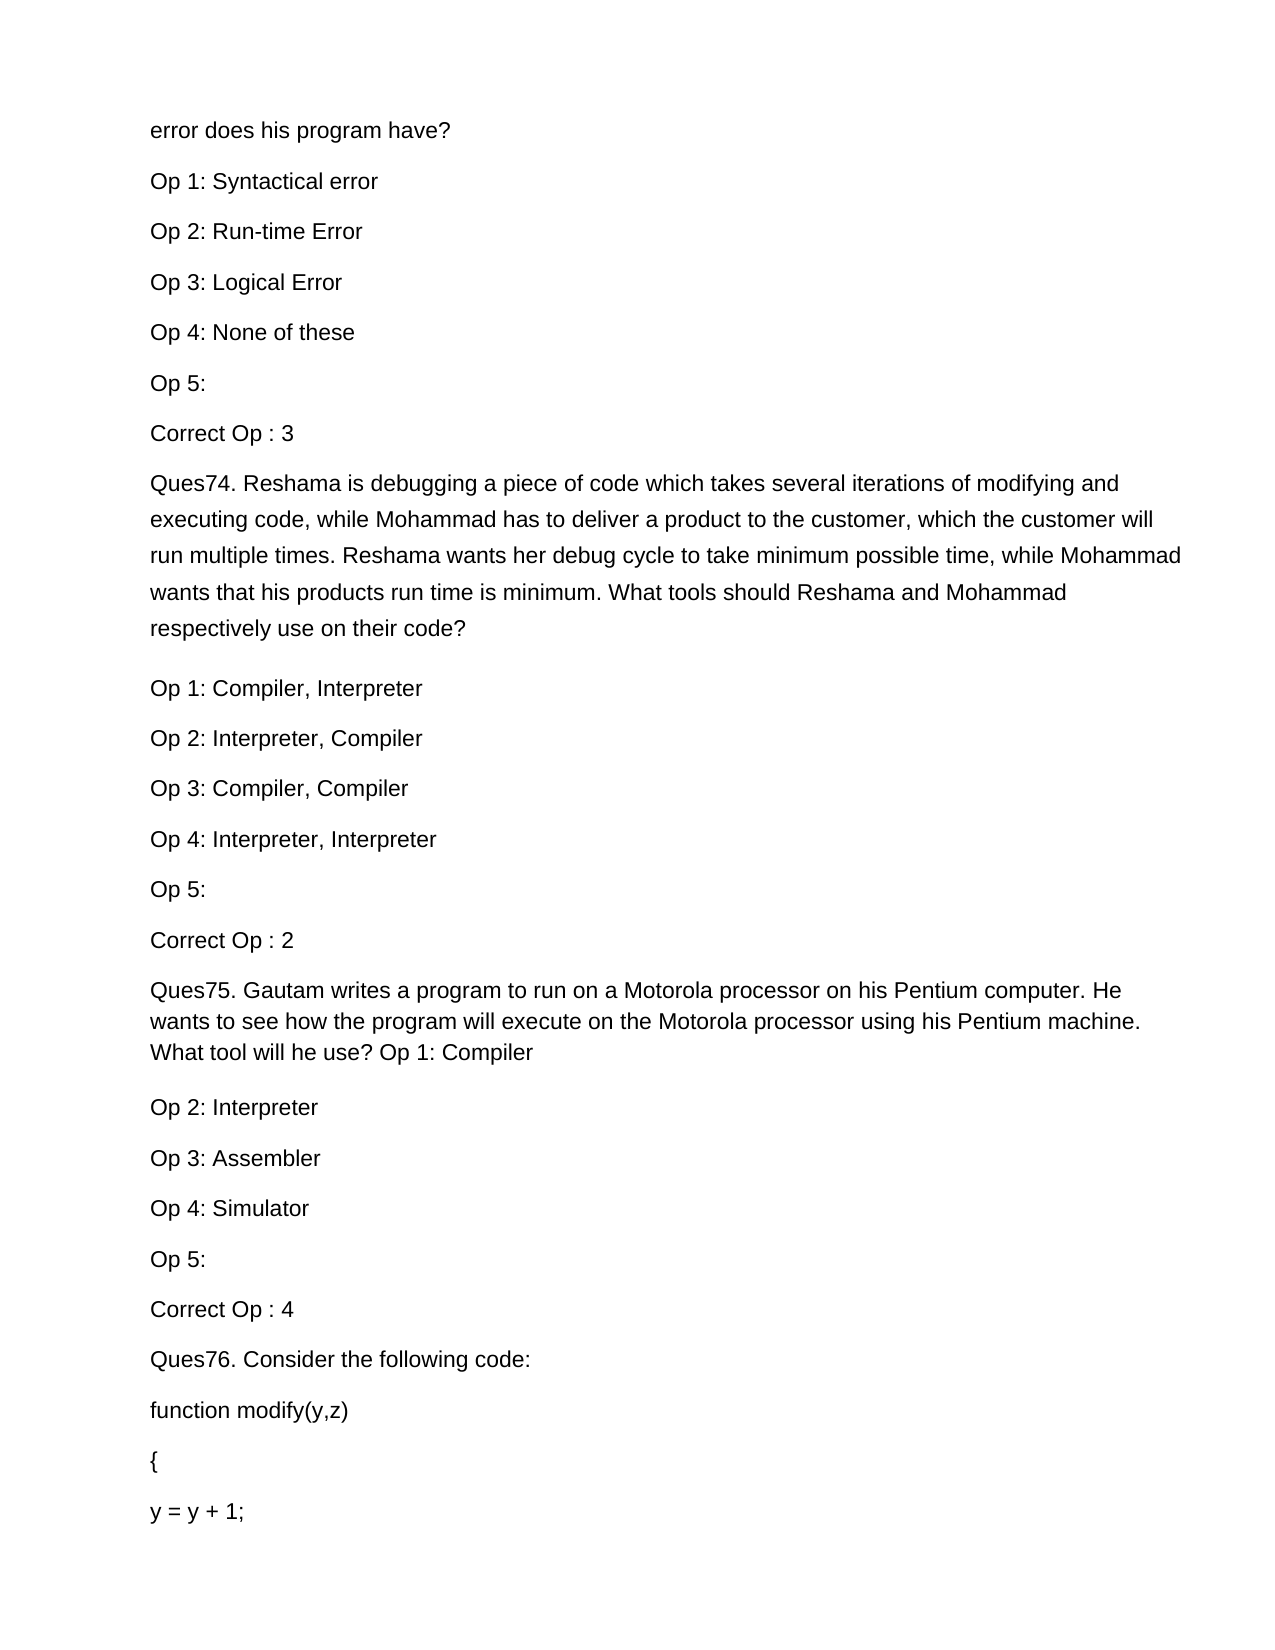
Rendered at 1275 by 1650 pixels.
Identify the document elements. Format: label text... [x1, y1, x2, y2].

text Correct Op : 4 [150, 1296, 1184, 1322]
text Op 2: Interpreter, Compiler [150, 725, 1184, 751]
text Op 1: Compiler, Interpreter [150, 674, 1184, 701]
text error does his program have? [150, 117, 1184, 144]
text Op 5: [150, 369, 1184, 396]
text Op 4: Interpreter, Interpreter [150, 826, 1184, 852]
text Op 2: Interpreter [150, 1094, 1184, 1121]
text Op 5: [150, 1246, 1184, 1272]
text Ques76. Consider the following code: [150, 1346, 1184, 1373]
text Correct Op : 3 [150, 420, 1184, 446]
text function modify(y,z) [150, 1397, 1184, 1423]
text Op 2: Run-time Error [150, 218, 1184, 244]
text Op 3: Logical Error [150, 269, 1184, 295]
text Op 4: Simulator [150, 1195, 1184, 1221]
text Correct Op : 2 [150, 927, 1184, 953]
text Op 1: Syntactical error [150, 168, 1184, 194]
text Ques75. Gautam writes a program to run on a Motorola processor on his Pentium computer. He wants to see how the program will execute on the Motorola processor using his Pentium machine. What tool will he use? Op 1: Compiler [150, 977, 1184, 1066]
text Ques74. Reshama is debugging a piece of code which takes several iterations of modifying and executing code, while Mohammad has to deliver a product to the customer, which the customer will run multiple times. Reshama wants her debug cycle to take minimum possible time, while Mohammad wants that his products run time is minimum. What tools should Reshama and Mohammad respectively use on their code? [150, 470, 1184, 641]
text y = y + 1; [150, 1498, 1184, 1524]
text { [150, 1447, 1184, 1473]
text Op 3: Compiler, Compiler [150, 775, 1184, 802]
text Op 4: None of these [150, 319, 1184, 345]
text Op 3: Assembler [150, 1145, 1184, 1171]
text Op 5: [150, 876, 1184, 903]
